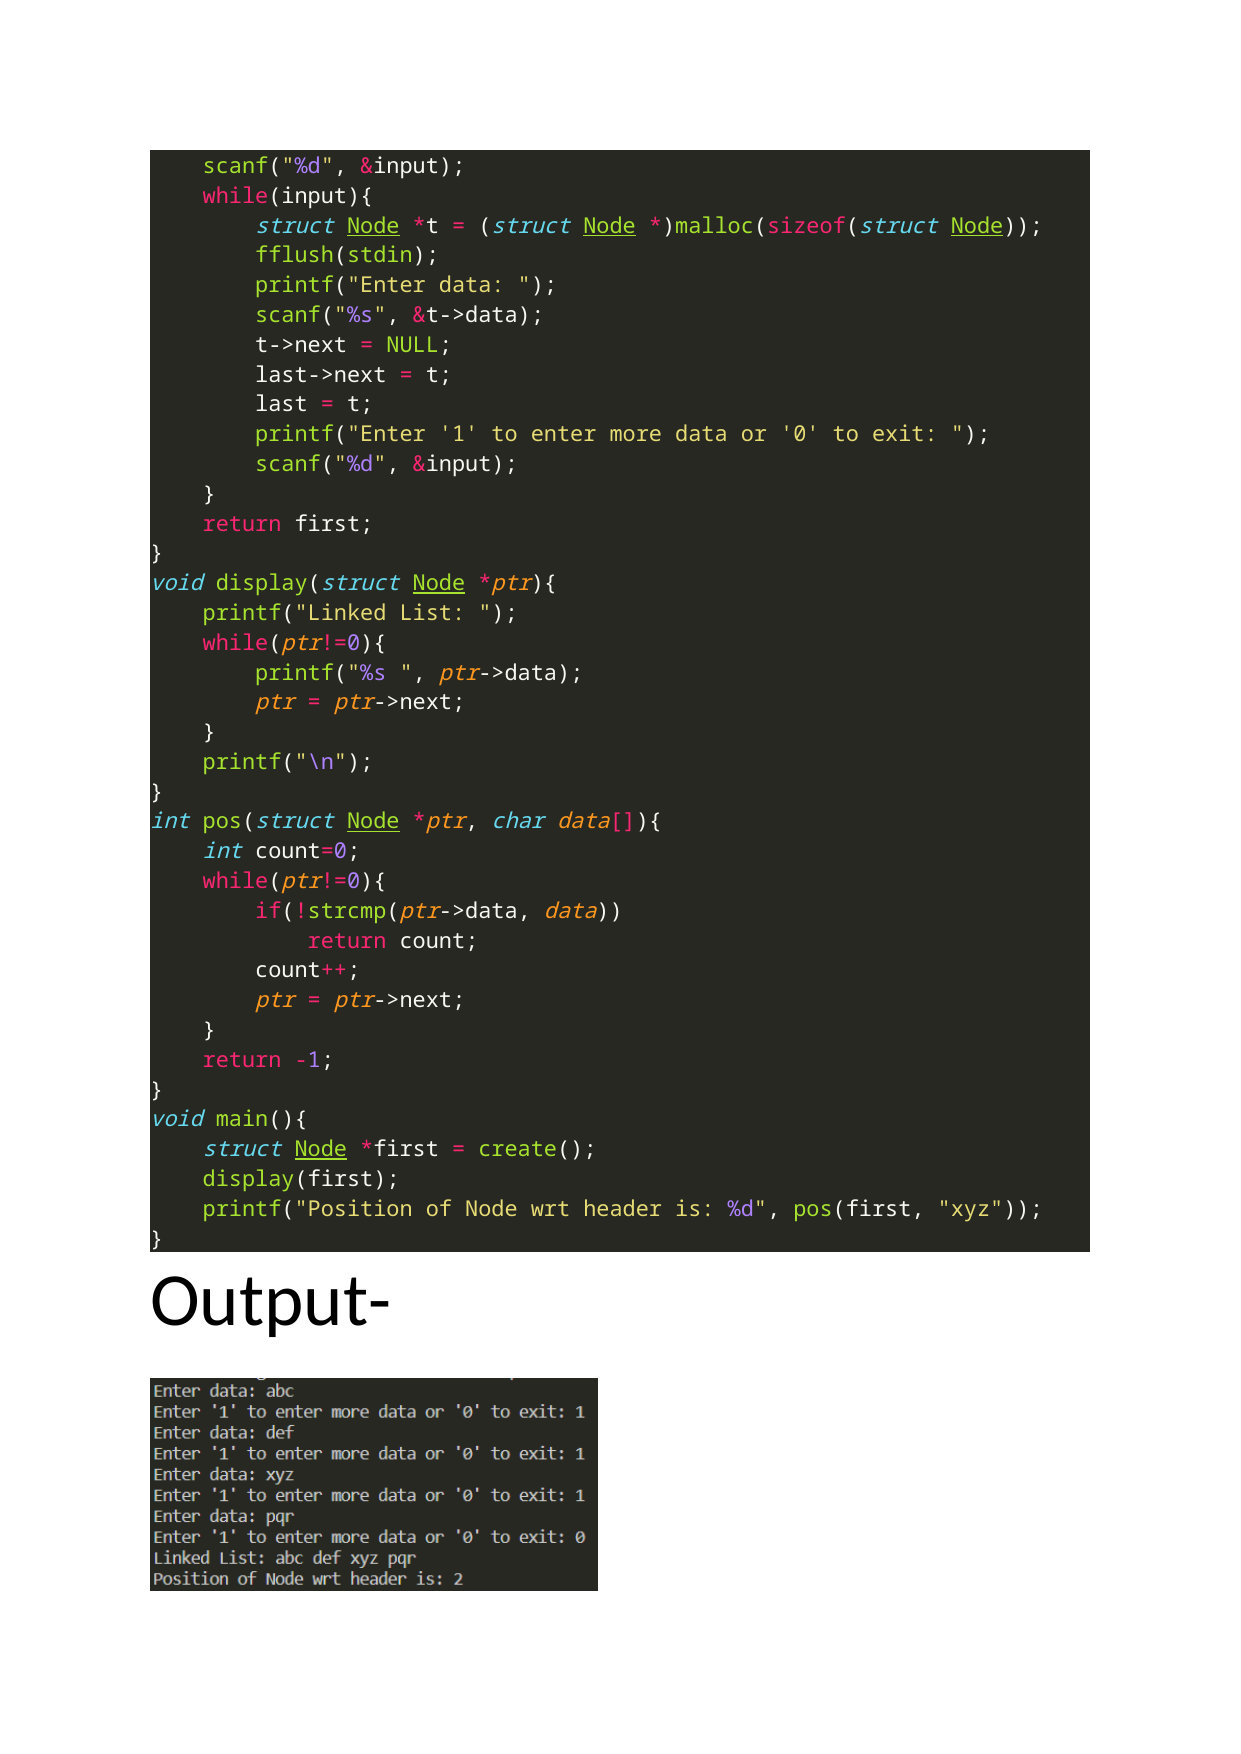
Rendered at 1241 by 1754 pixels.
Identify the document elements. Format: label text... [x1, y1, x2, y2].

text last->next = t; [150, 358, 1090, 388]
text last = t; [150, 388, 1090, 418]
text while(ptr!=0){ [150, 865, 1090, 895]
text scanf("%d", &input); [150, 150, 1090, 180]
text } [150, 776, 1090, 805]
text count++; [150, 954, 1090, 984]
text printf("%s ", ptr->data); [150, 656, 1090, 686]
text scanf("%d", &input); [150, 448, 1090, 478]
text struct Node *t = (struct Node *)malloc(sizeof(struct Node)); [150, 209, 1090, 239]
text while(input){ [150, 180, 1090, 209]
text if(!strcmp(ptr->data, data)) [150, 895, 1090, 924]
text return -1; [150, 1044, 1090, 1073]
text printf("Position of Node wrt header is: %d", pos(first, "xyz")); [150, 1193, 1090, 1222]
picture [150, 1378, 598, 1591]
text } [150, 1014, 1090, 1044]
text printf("Enter '1' to enter more data or '0' to exit: "); [150, 418, 1090, 448]
text scanf("%s", &t->data); [150, 299, 1090, 329]
text ptr = ptr->next; [150, 686, 1090, 716]
text return first; [150, 507, 1090, 537]
text ptr = ptr->next; [150, 984, 1090, 1014]
text } [150, 537, 1090, 567]
text void display(struct Node *ptr){ [150, 567, 1090, 597]
text t->next = NULL; [150, 329, 1090, 358]
text while(ptr!=0){ [150, 627, 1090, 656]
text int count=0; [150, 835, 1090, 865]
text } [150, 716, 1090, 746]
text struct Node *first = create(); [150, 1133, 1090, 1163]
text fflush(stdin); [150, 239, 1090, 269]
text printf("Enter data: "); [150, 269, 1090, 299]
text return count; [150, 924, 1090, 954]
text int pos(struct Node *ptr, char data[]){ [150, 805, 1090, 835]
text } [150, 1222, 1090, 1252]
text display(first); [150, 1163, 1090, 1193]
text Output- [150, 1252, 1090, 1344]
text void main(){ [150, 1103, 1090, 1133]
text printf("\n"); [150, 746, 1090, 776]
text } [150, 478, 1090, 507]
text } [150, 1073, 1090, 1103]
text printf("Linked List: "); [150, 597, 1090, 627]
